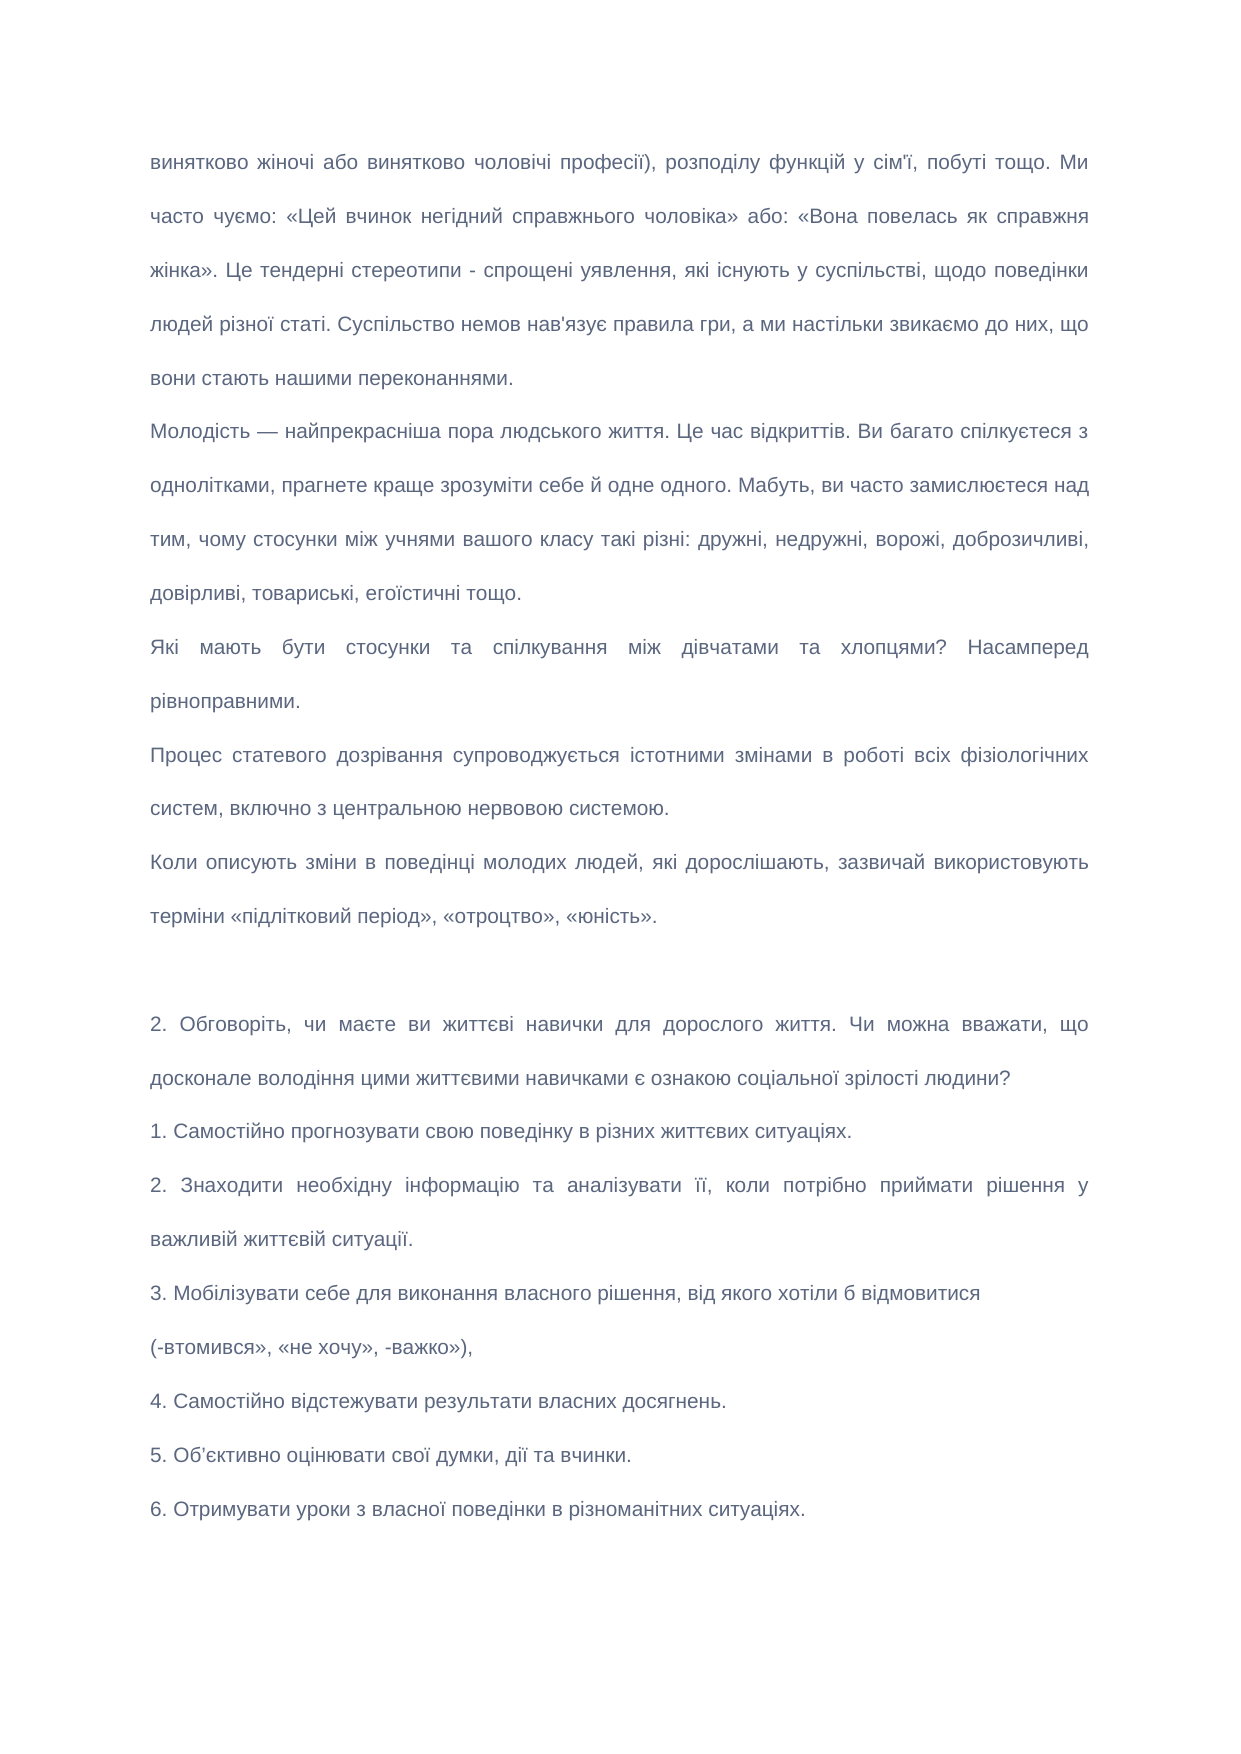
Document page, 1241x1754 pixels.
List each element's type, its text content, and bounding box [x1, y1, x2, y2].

text Молодість — найпрекрасніша пора людського життя. Це час відкриттів. Ви багато спілкуєтеся з однолітками, прагнете краще зрозуміти себе й одне одного. Мабуть, ви часто замислюєтеся над тим, чому стосунки між учнями вашого класу такі різні: дружні, недружні, ворожі, доброзичливі, довірливі, товариські, егоїстичні тощо. [150, 419, 1090, 605]
text 2. Обговоріть, чи маєте ви життєві навички для дорослого життя. Чи можна вважати, що досконале володіння цими життєвими навичками є ознакою соціальної зрілості людини? [150, 1012, 1090, 1089]
text Коли описують зміни в поведінці молодих людей, які дорослішають, зазвичай використовують терміни «підлітковий період», «отроцтво», «юність». [150, 850, 1090, 928]
text 4. Самостійно відстежувати результати власних досягнень. [150, 1389, 1090, 1413]
text 6. Отримувати уроки з власної поведінки в різноманітних ситуаціях. [150, 1496, 1090, 1520]
text 5. Об’єктивно оцінювати свої думки, дії та вчинки. [150, 1442, 1090, 1466]
text 1. Самостійно прогнозувати свою поведінку в різних життєвих ситуаціях. [150, 1119, 1090, 1143]
text 2. Знаходити необхідну інформацію та аналізувати її, коли потрібно приймати рішення у важливій життєвій ситуації. [150, 1173, 1090, 1251]
text (-втомився», «не хочу», -важко»), [150, 1335, 1090, 1359]
text Які мають бути стосунки та спілкування між дівчатами та хлопцями? Насамперед рівноправними. [150, 635, 1090, 712]
text 3. Мобілізувати себе для виконання власного рішення, від якого хотіли б відмовитися [150, 1281, 1090, 1305]
text Процес статевого дозрівання супроводжується істотними змінами в роботі всіх фізіологічних систем, включно з центральною нервовою системою. [150, 742, 1090, 820]
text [150, 150, 1090, 389]
